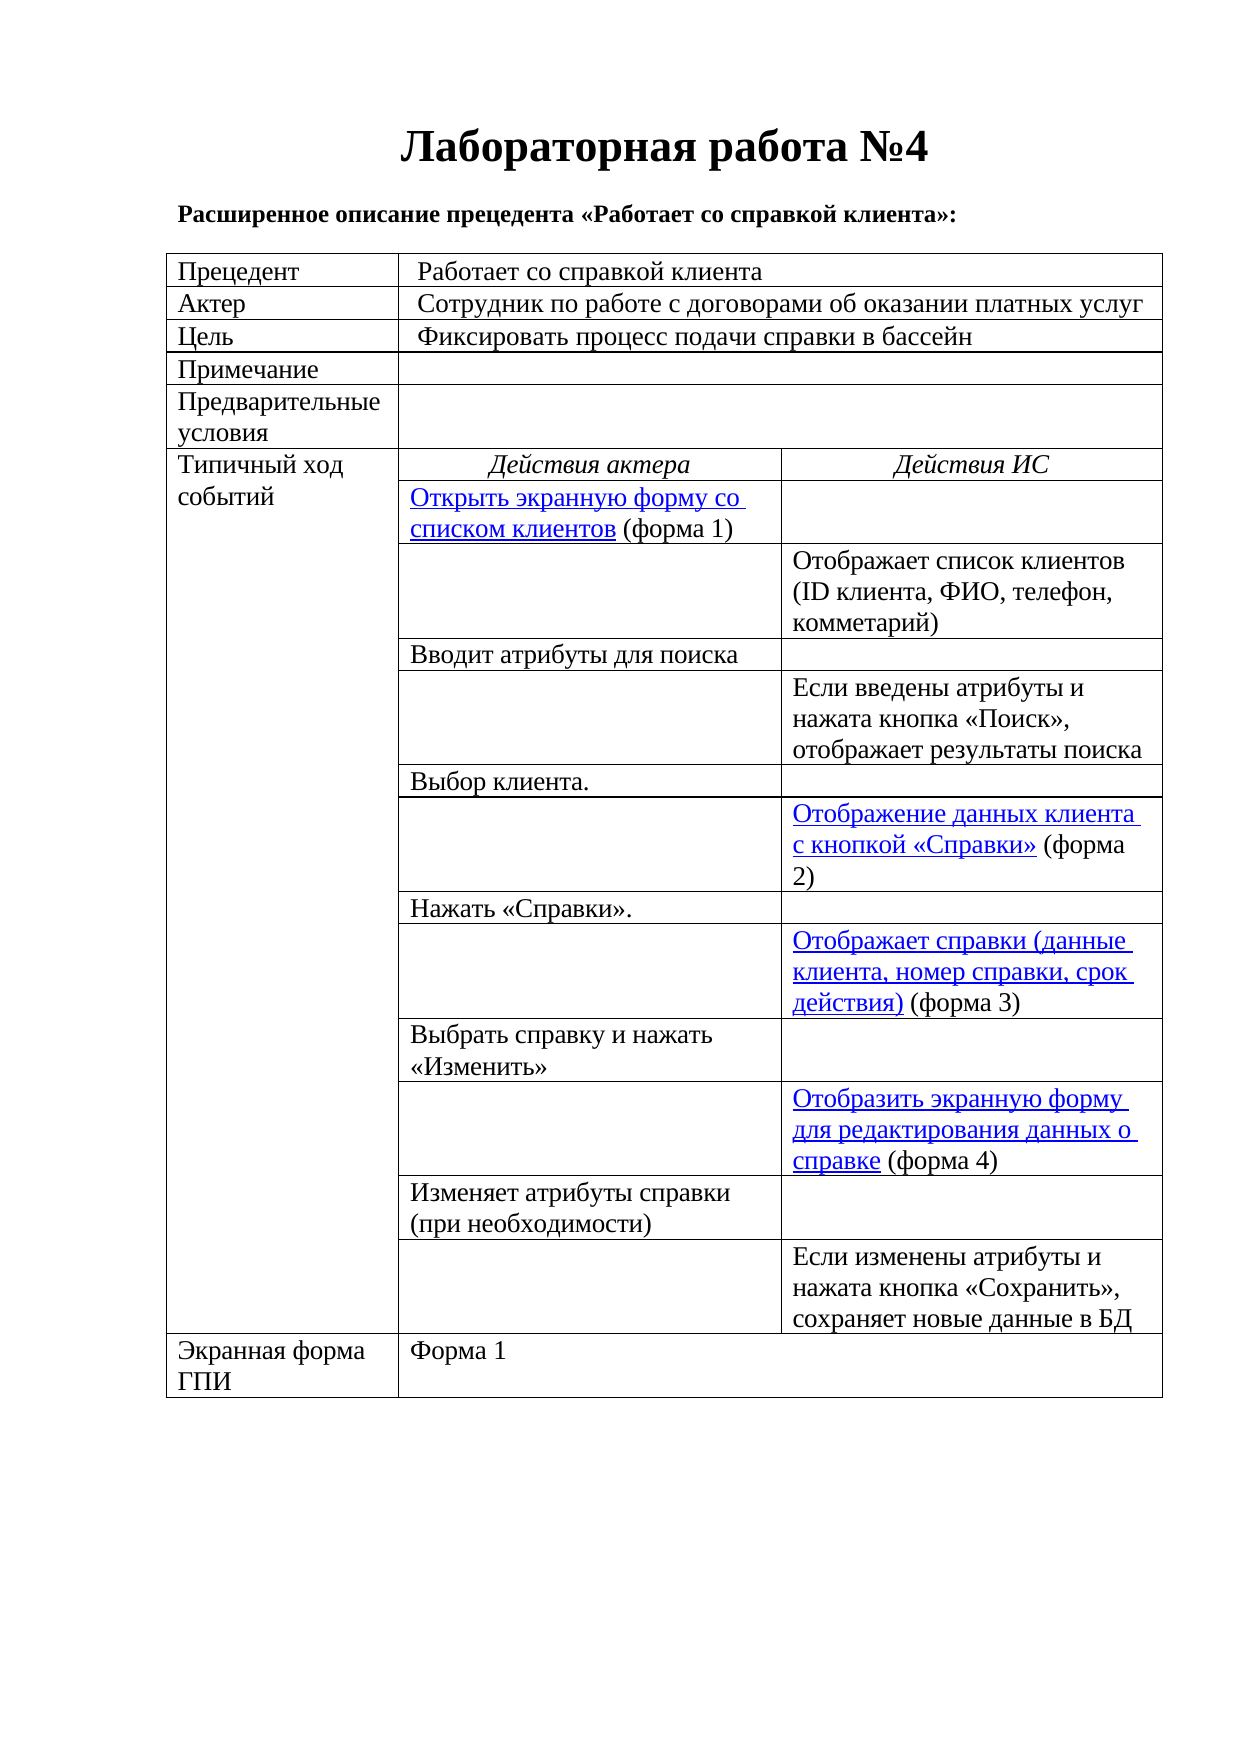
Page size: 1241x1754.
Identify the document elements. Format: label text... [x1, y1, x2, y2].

table_cell [399, 385, 1162, 448]
table_cell [782, 765, 1162, 796]
table_cell Действия ИС [782, 449, 1162, 480]
table_cell Экранная форма ГПИ [167, 1334, 398, 1397]
table_cell [782, 1019, 1162, 1081]
table_cell [399, 798, 781, 891]
table_cell [782, 481, 1162, 543]
table_cell Предварительные условия [167, 385, 398, 448]
table_cell [399, 924, 781, 1018]
text Лабораторная работа №4 [177, 118, 1152, 171]
table_cell Вводит атрибуты для поиска [399, 639, 781, 670]
table_cell [782, 639, 1162, 670]
table_cell Нажать «Справки». [399, 892, 781, 923]
table_cell Выбрать справку и нажать «Изменить» [399, 1019, 781, 1081]
table_cell [399, 353, 1162, 384]
table_cell [782, 1176, 1162, 1239]
table_cell Цель [167, 320, 398, 351]
table_cell Примечание [167, 353, 398, 384]
table_cell Изменяет атрибуты справки (при необходимости) [399, 1176, 781, 1239]
text Расширенное описание прецедента «Работает со справкой клиента»: [177, 199, 1152, 228]
table_cell Выбор клиента. [399, 765, 781, 796]
table_cell Отображение данных клиента с кнопкой «Справки» (форма 2) [782, 798, 1162, 891]
table_cell [399, 1082, 781, 1175]
table_header Работает со справкой клиента [399, 254, 1162, 286]
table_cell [399, 1334, 1162, 1397]
table_header Прецедент [167, 254, 398, 286]
table_cell Открыть экранную форму со списком клиентов (форма 1) [399, 481, 781, 543]
table_cell [399, 1240, 781, 1333]
table_cell [782, 892, 1162, 923]
table_cell Фиксировать процесс подачи справки в бассейн [399, 320, 1162, 351]
table_cell Если введены атрибуты и нажата кнопка «Поиск», отображает результаты поиска [782, 671, 1162, 764]
table_cell Отобразить экранную форму для редактирования данных о справке (форма 4) [782, 1082, 1162, 1175]
table_cell Отображает справки (данные клиента, номер справки, срок действия) (форма 3) [782, 924, 1162, 1018]
table_cell [399, 544, 781, 638]
table_cell Сотрудник по работе с договорами об оказании платных услуг [399, 287, 1162, 319]
table_cell Отображает список клиентов (ID клиента, ФИО, телефон, комметарий) [782, 544, 1162, 638]
table_cell Типичный ход событий [167, 449, 398, 1333]
table_cell Если изменены атрибуты и нажата кнопка «Сохранить», сохраняет новые данные в БД [782, 1240, 1162, 1333]
table_cell Действия актера [399, 449, 781, 480]
table_cell Актер [167, 287, 398, 319]
table_cell [399, 671, 781, 764]
